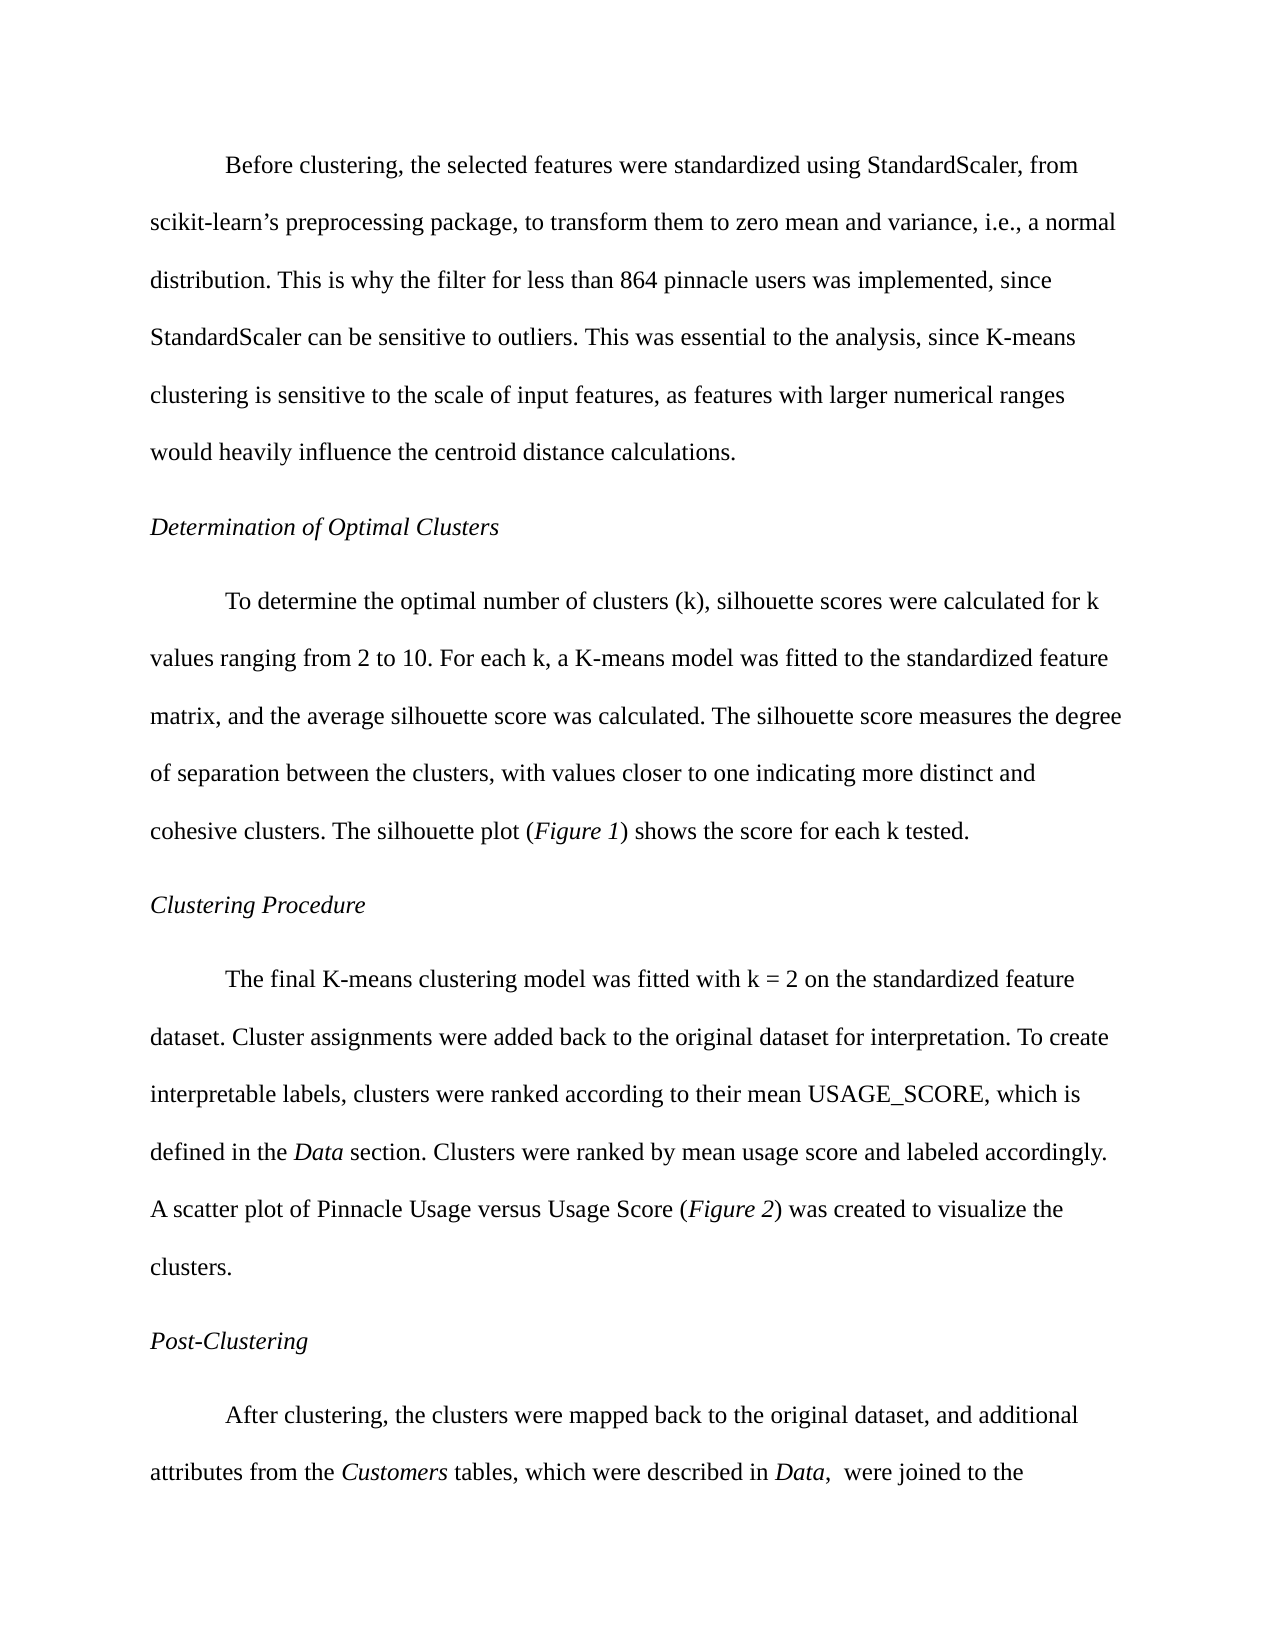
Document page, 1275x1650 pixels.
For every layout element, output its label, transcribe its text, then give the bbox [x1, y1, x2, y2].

text The final K-means clustering model was fitted with k = 2 on the standardized feature dataset. Cluster assignments were added back to the original dataset for interpretation. To create interpretable labels, clusters were ranked according to their mean USAGE_SCORE, which is defined in the Data section. Clusters were ranked by mean usage score and labeled accordingly. A scatter plot of Pinnacle Usage versus Usage Score (Figure 2) was created to visualize the clusters. [150, 964, 1125, 1280]
text Determination of Optimal Clusters [150, 512, 1125, 540]
text Before clustering, the selected features were standardized using StandardScaler, from scikit-learn’s preprocessing package, to transform them to zero mean and variance, i.e., a normal distribution. This is why the filter for less than 864 pinnacle users was implemented, since StandardScaler can be sensitive to outliers. This was essential to the analysis, since K-means clustering is sensitive to the scale of input features, as features with larger numerical ranges would heavily influence the centroid distance calculations. [150, 150, 1125, 466]
text To determine the optimal number of clusters (k), silhouette scores were calculated for k values ranging from 2 to 10. For each k, a K-means model was fitted to the standardized feature matrix, and the average silhouette score was calculated. The silhouette score measures the degree of separation between the clusters, with values closer to one indicating more distinct and cohesive clusters. The silhouette plot (Figure 1) shows the score for each k tested. [150, 586, 1125, 844]
text Post-Clustering [150, 1326, 1125, 1354]
text Clustering Procedure [150, 890, 1125, 919]
